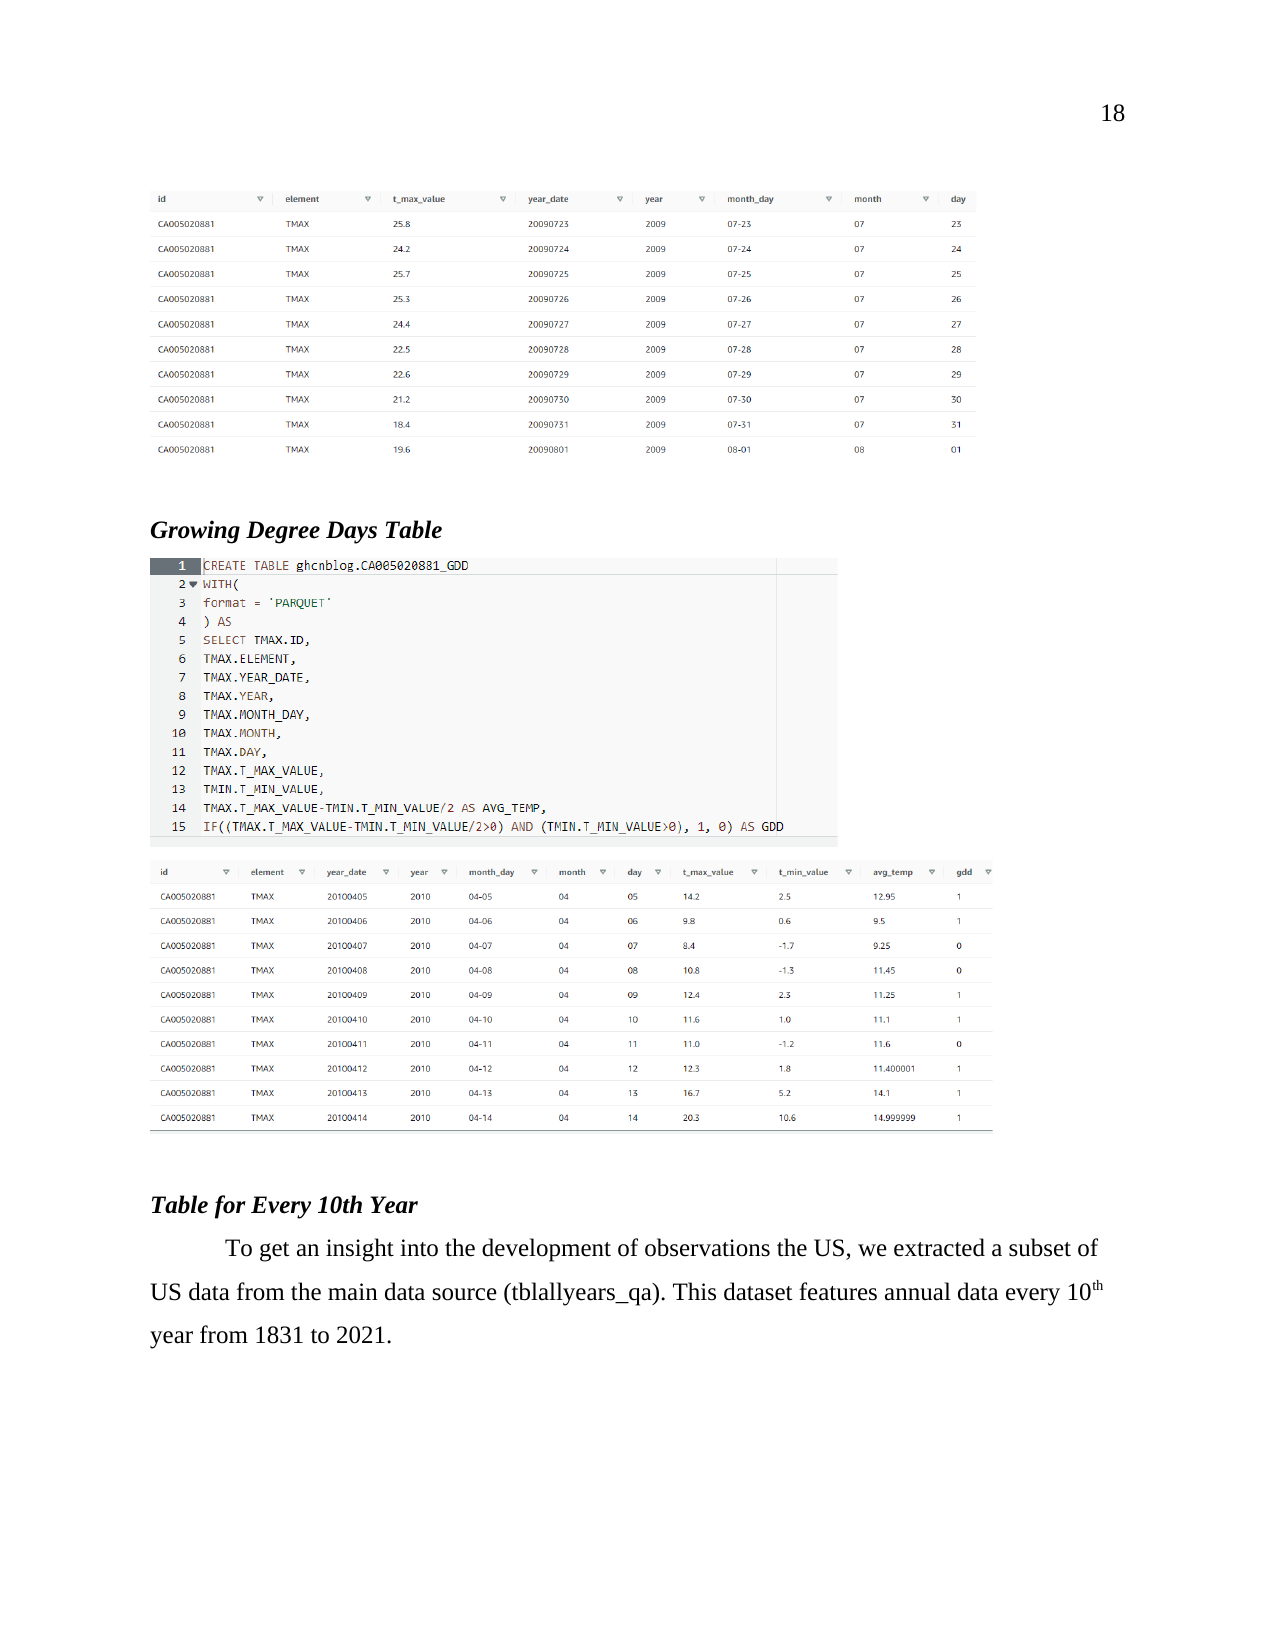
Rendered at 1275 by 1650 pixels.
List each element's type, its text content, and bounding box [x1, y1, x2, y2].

text Growing Degree Days Table [150, 515, 1125, 544]
picture [150, 191, 977, 458]
text To get an insight into the development of observations the US, we extracted a subset of US data from the main data source (tblallyears_qa). This dataset features annual data every 10th year from 1831 to 2021. [150, 1233, 1125, 1348]
picture [150, 558, 838, 847]
picture [150, 860, 993, 1134]
text Table for Every 10th Year [150, 1190, 1125, 1219]
